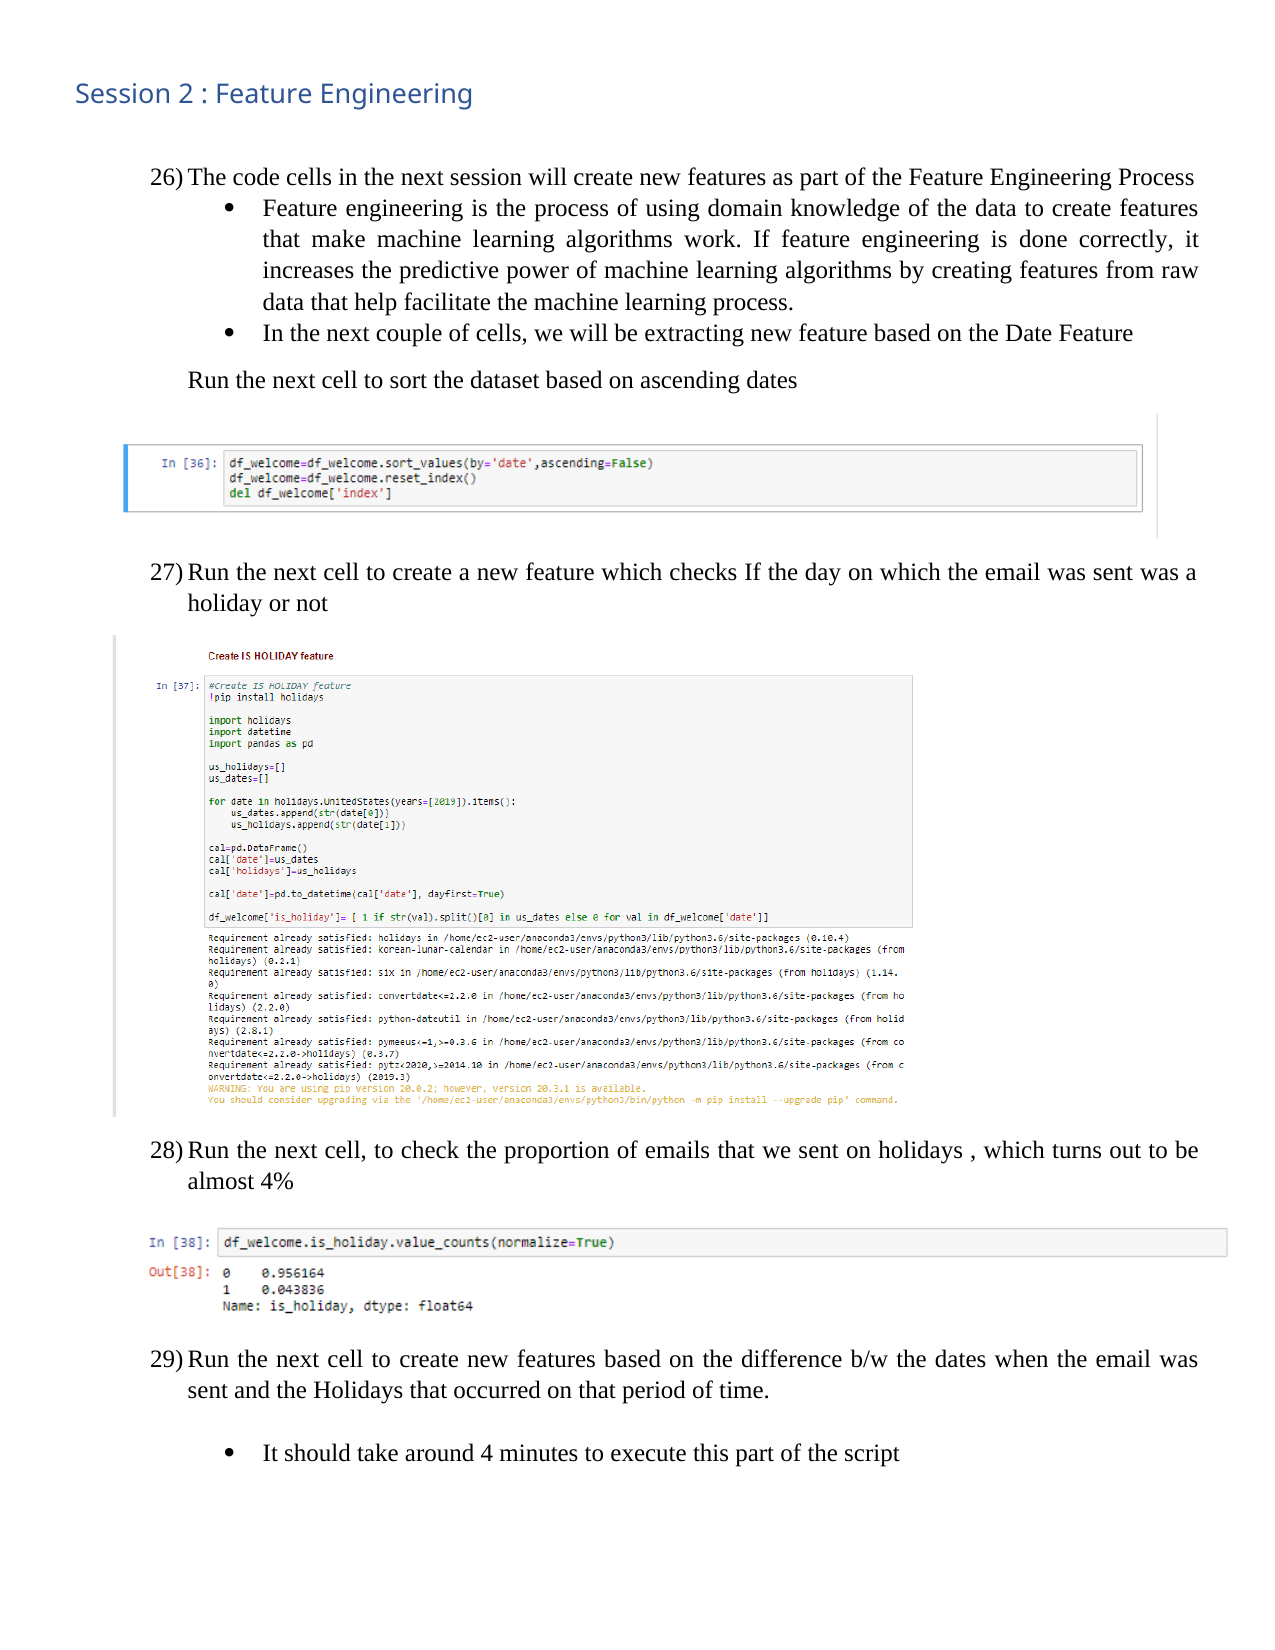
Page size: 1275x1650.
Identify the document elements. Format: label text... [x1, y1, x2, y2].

text Run the next cell to sort the dataset based on ascending dates [187, 365, 1200, 394]
list The code cells in the next session will create new features as part of the Feature Engineering Process [150, 162, 1200, 191]
picture [112, 1214, 1238, 1326]
picture [112, 413, 1158, 539]
picture [112, 635, 922, 1117]
list It should take around 4 minutes to execute this part of the script [225, 1438, 1200, 1466]
subtitle Session 2 : Feature Engineering [75, 75, 1200, 112]
list In the next couple of cells, we will be extracting new feature based on the Date Feature [225, 318, 1200, 346]
list Run the next cell, to check the proportion of emails that we sent on holidays , which turns out to be almost 4% [150, 1135, 1200, 1195]
list Feature engineering is the process of using domain knowledge of the data to create features that make machine learning algorithms work. If feature engineering is done correctly, it increases the predictive power of machine learning algorithms by creating features from raw data that help facilitate the machine learning process. [225, 193, 1200, 315]
list Run the next cell to create a new feature which checks If the day on which the email was sent was a holiday or not [150, 557, 1200, 617]
